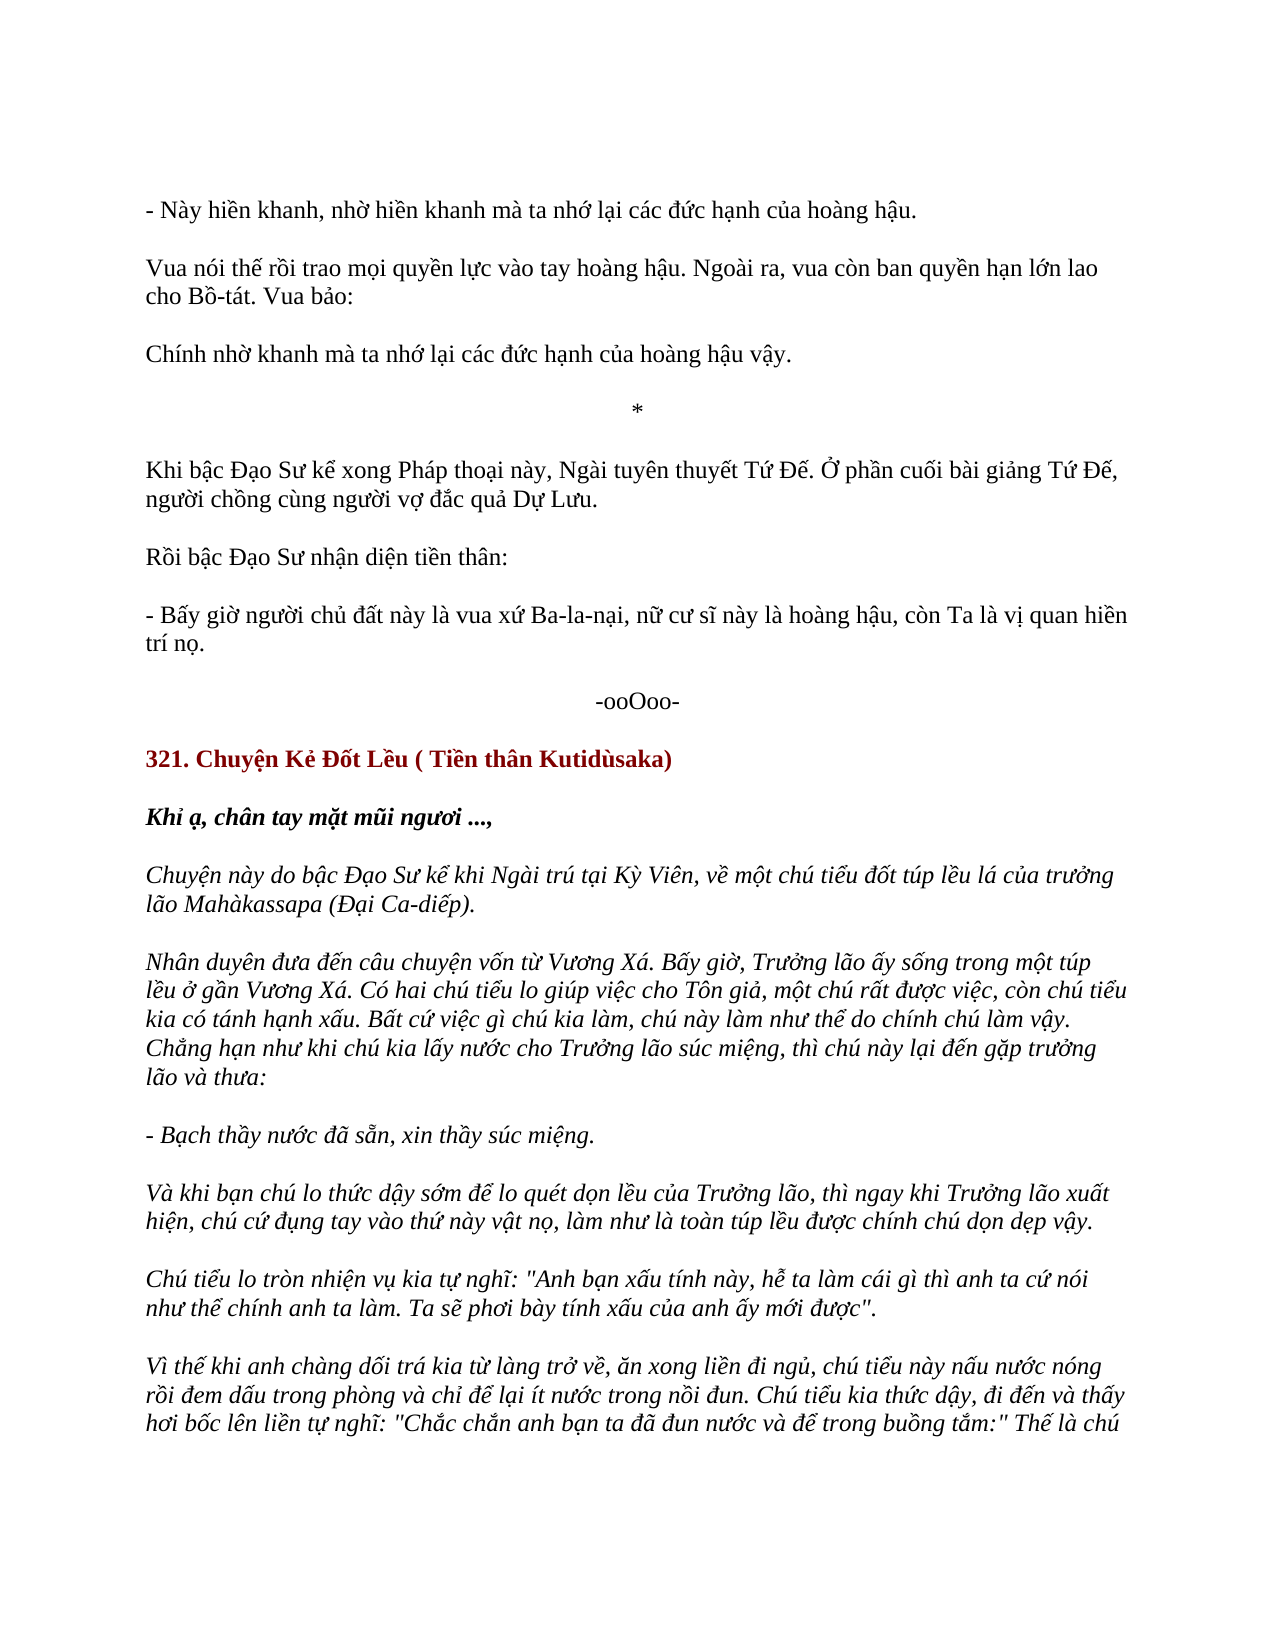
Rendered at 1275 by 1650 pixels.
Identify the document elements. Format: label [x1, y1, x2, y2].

table_header [130, 150, 1145, 1453]
